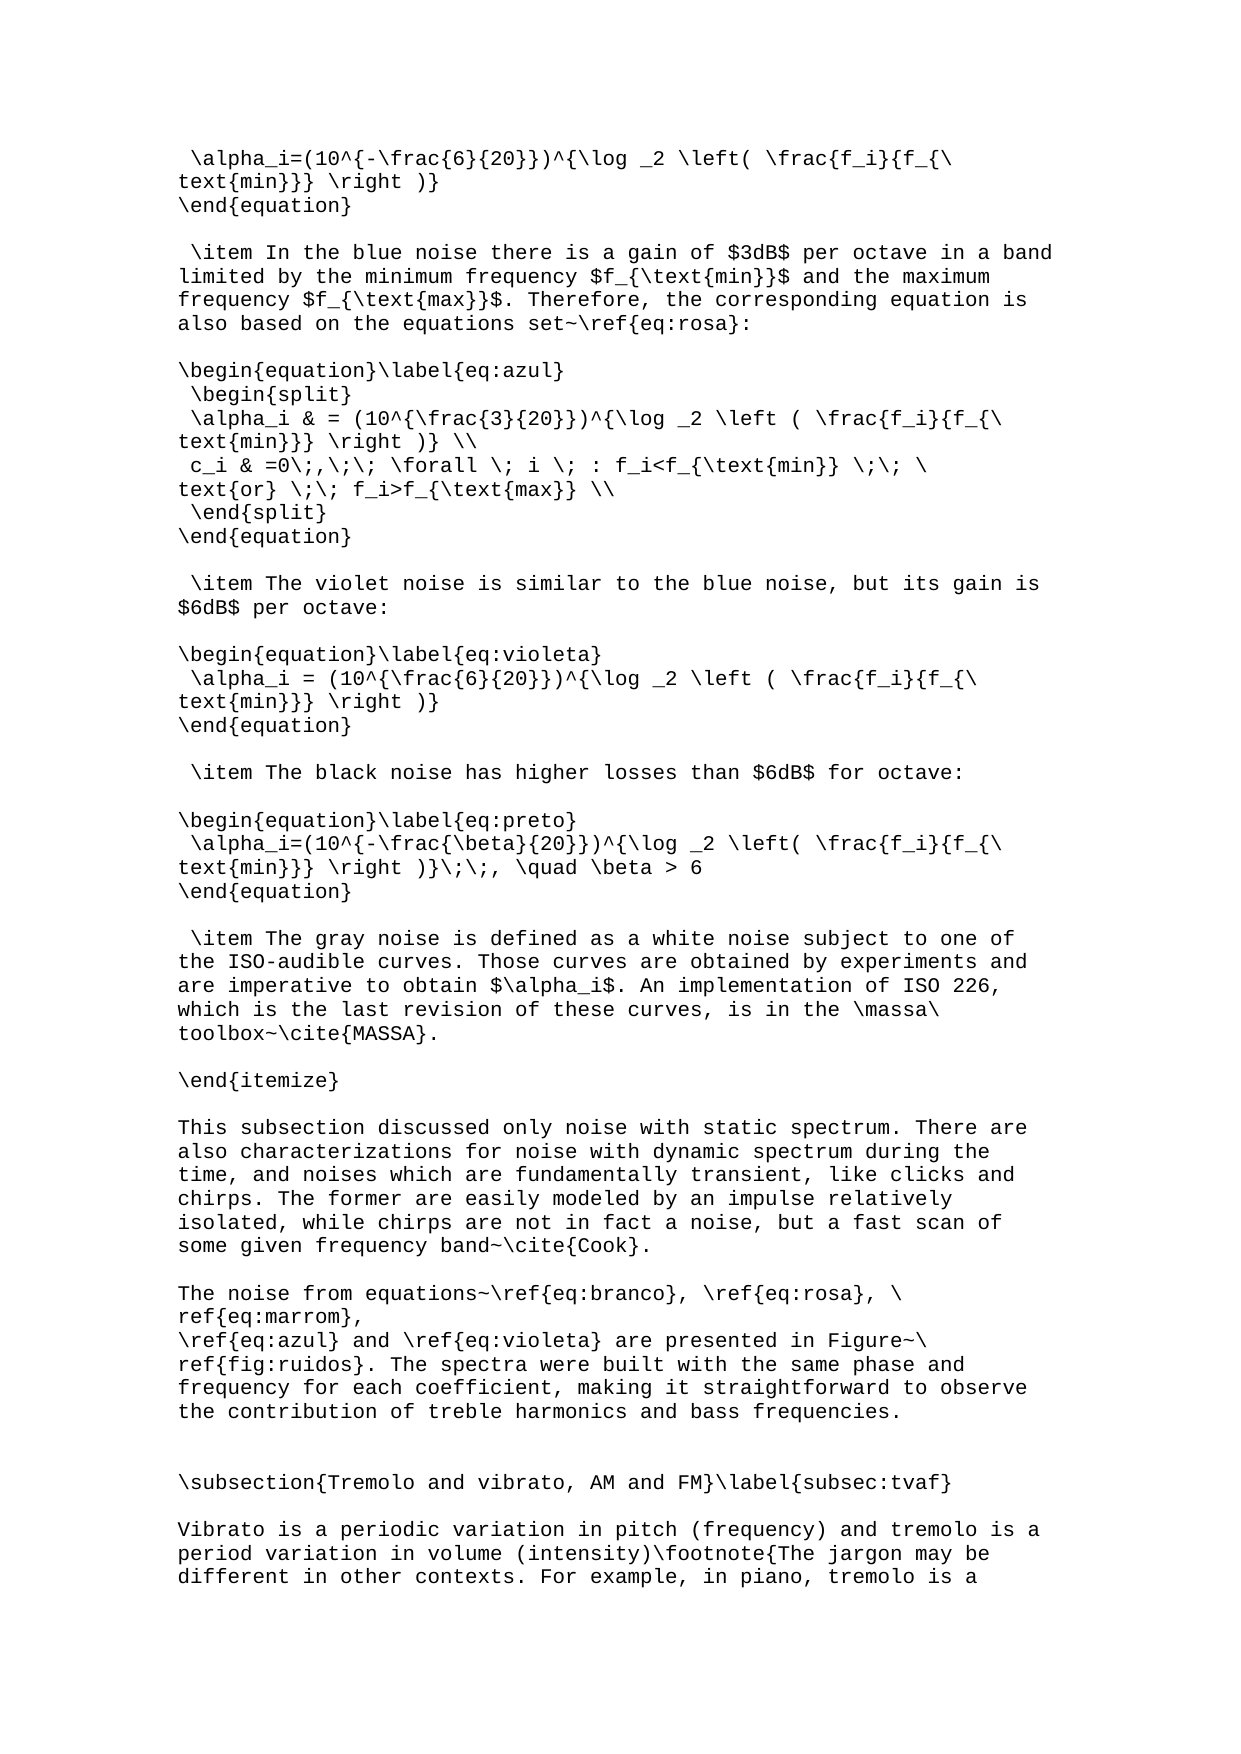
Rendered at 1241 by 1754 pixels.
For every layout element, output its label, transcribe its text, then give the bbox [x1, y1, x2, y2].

text This subsection discussed only noise with static spectrum. There are also characterizations for noise with dynamic spectrum during the time, and noises which are fundamentally transient, like clicks and chirps. The former are easily modeled by an impulse relatively isolated, while chirps are not in fact a noise, but a fast scan of some given frequency band~\cite{Cook}. [177, 1117, 1063, 1259]
text \alpha_i & = (10^{\frac{3}{20}})^{\log _2 \left ( \frac{f_i}{f_{\text{min}}} \right )} \\ [177, 408, 1063, 455]
text \subsection{Tremolo and vibrato, AM and FM}\label{subsec:tvaf} [177, 1472, 1063, 1495]
text \item The violet noise is similar to the blue noise, but its gain is $6dB$ per octave: [177, 573, 1063, 621]
text \end{itemize} [177, 1070, 1063, 1093]
text \end{equation} [177, 881, 1063, 904]
text c_i & =0\;,\;\; \forall \; i \; : f_i<f_{\text{min}} \;\; \text{or} \;\; f_i>f_{\text{max}} \\ [177, 455, 1063, 502]
text \ref{eq:azul} and \ref{eq:violeta} are presented in Figure~\ref{fig:ruidos}. The spectra were built with the same phase and frequency for each coefficient, making it straightforward to observe the contribution of treble harmonics and bass frequencies. [177, 1330, 1063, 1424]
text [177, 1519, 1063, 1590]
text \begin{equation}\label{eq:violeta} [177, 644, 1063, 668]
text \alpha_i=(10^{-\frac{6}{20}})^{\log _2 \left( \frac{f_i}{f_{\text{min}}} \right )} [177, 148, 1063, 195]
text \end{equation} [177, 715, 1063, 739]
text \begin{split} [177, 384, 1063, 408]
text \item The black noise has higher losses than $6dB$ for octave: [177, 762, 1063, 786]
text \end{equation} [177, 195, 1063, 218]
text \begin{equation}\label{eq:azul} [177, 360, 1063, 384]
text \item The gray noise is defined as a white noise subject to one of the ISO-audible curves. Those curves are obtained by experiments and are imperative to obtain $\alpha_i$. An implementation of ISO 226, which is the last revision of these curves, is in the \massa\ toolbox~\cite{MASSA}. [177, 928, 1063, 1046]
text \alpha_i=(10^{-\frac{\beta}{20}})^{\log _2 \left( \frac{f_i}{f_{\text{min}}} \right )}\;\;, \quad \beta > 6 [177, 833, 1063, 881]
text \alpha_i = (10^{\frac{6}{20}})^{\log _2 \left ( \frac{f_i}{f_{\text{min}}} \right )} [177, 668, 1063, 715]
text \end{split} [177, 502, 1063, 526]
text \item In the blue noise there is a gain of $3dB$ per octave in a band limited by the minimum frequency $f_{\text{min}}$ and the maximum frequency $f_{\text{max}}$. Therefore, the corresponding equation is also based on the equations set~\ref{eq:rosa}: [177, 242, 1063, 337]
text \begin{equation}\label{eq:preto} [177, 810, 1063, 833]
text The noise from equations~\ref{eq:branco}, \ref{eq:rosa}, \ref{eq:marrom}, [177, 1283, 1063, 1330]
text \end{equation} [177, 526, 1063, 549]
